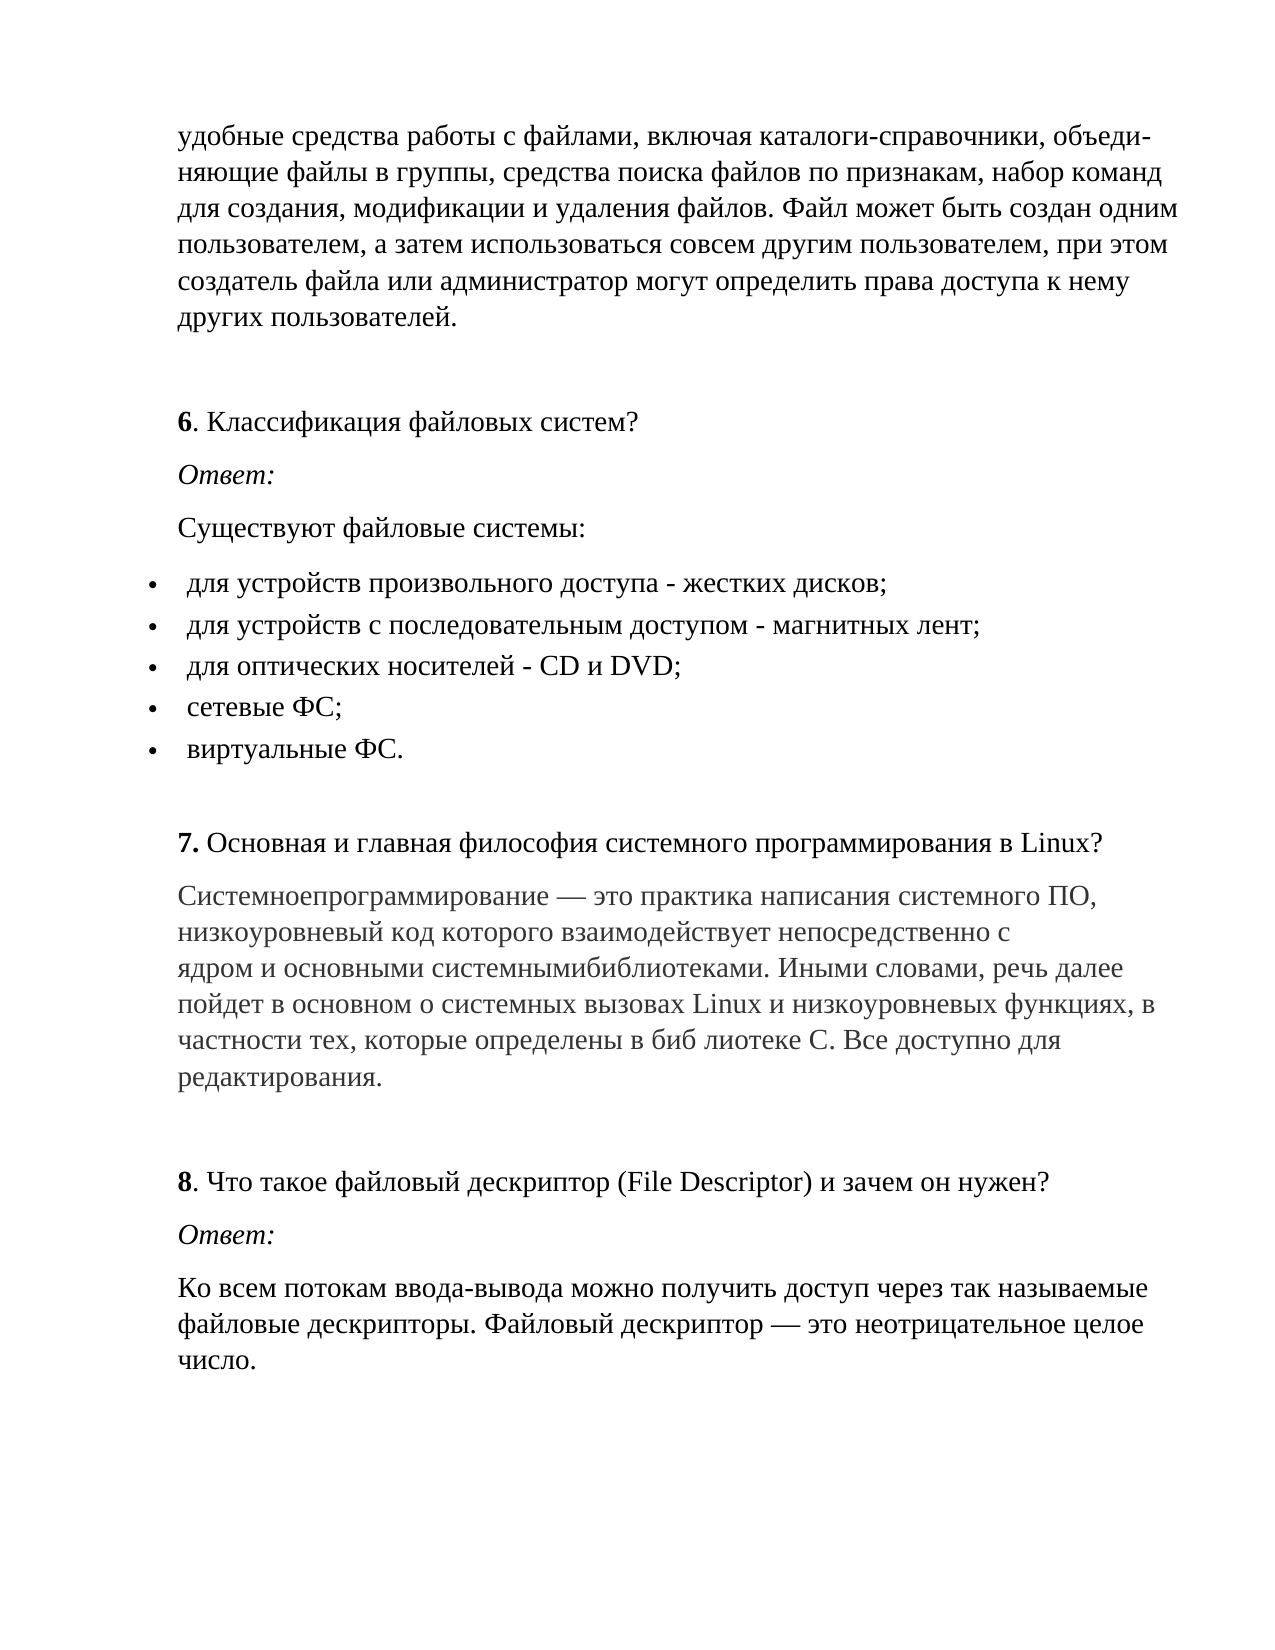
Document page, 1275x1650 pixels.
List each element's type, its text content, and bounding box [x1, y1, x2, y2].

list виртуальные ФС. [149, 731, 1186, 764]
text Существуют файловые системы: [177, 510, 1186, 544]
list сетевые ФС; [149, 689, 1186, 723]
text 8. Что такое файловый дескриптор (File Descriptor) и зачем он нужен? [177, 1164, 1186, 1198]
text 6. Классификация файловых систем? [177, 404, 1186, 438]
text Ответ: [177, 1217, 1186, 1251]
text Системноепрограммирование — это практика написания системного ПО, низкоуровневый код которого взаимодействует непосредственно с ядром и основными системнымибиблиотеками. Иными словами, речь далее пойдет в основном о системных вызовах Linux и низкоуровневых функциях, в частности тех, которые определены в биб лиотеке C. Все доступно для редактирования. [177, 878, 1186, 1092]
list для оптических носителей - CD и DVD; [149, 648, 1186, 682]
list для устройств произвольного доступа - жестких дисков; [149, 566, 1186, 599]
text Ко всем потокам ввода-вывода можно получить доступ через так называемые файловые дескрипторы. Файловый дескриптор — это неотрицательное целое число. [177, 1270, 1186, 1376]
text Ответ: [177, 457, 1186, 491]
list для устройств с последовательным доступом - магнитных лент; [149, 607, 1186, 640]
text 7. Основная и главная философия системного программирования в Linux? [177, 825, 1186, 859]
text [177, 118, 1186, 332]
